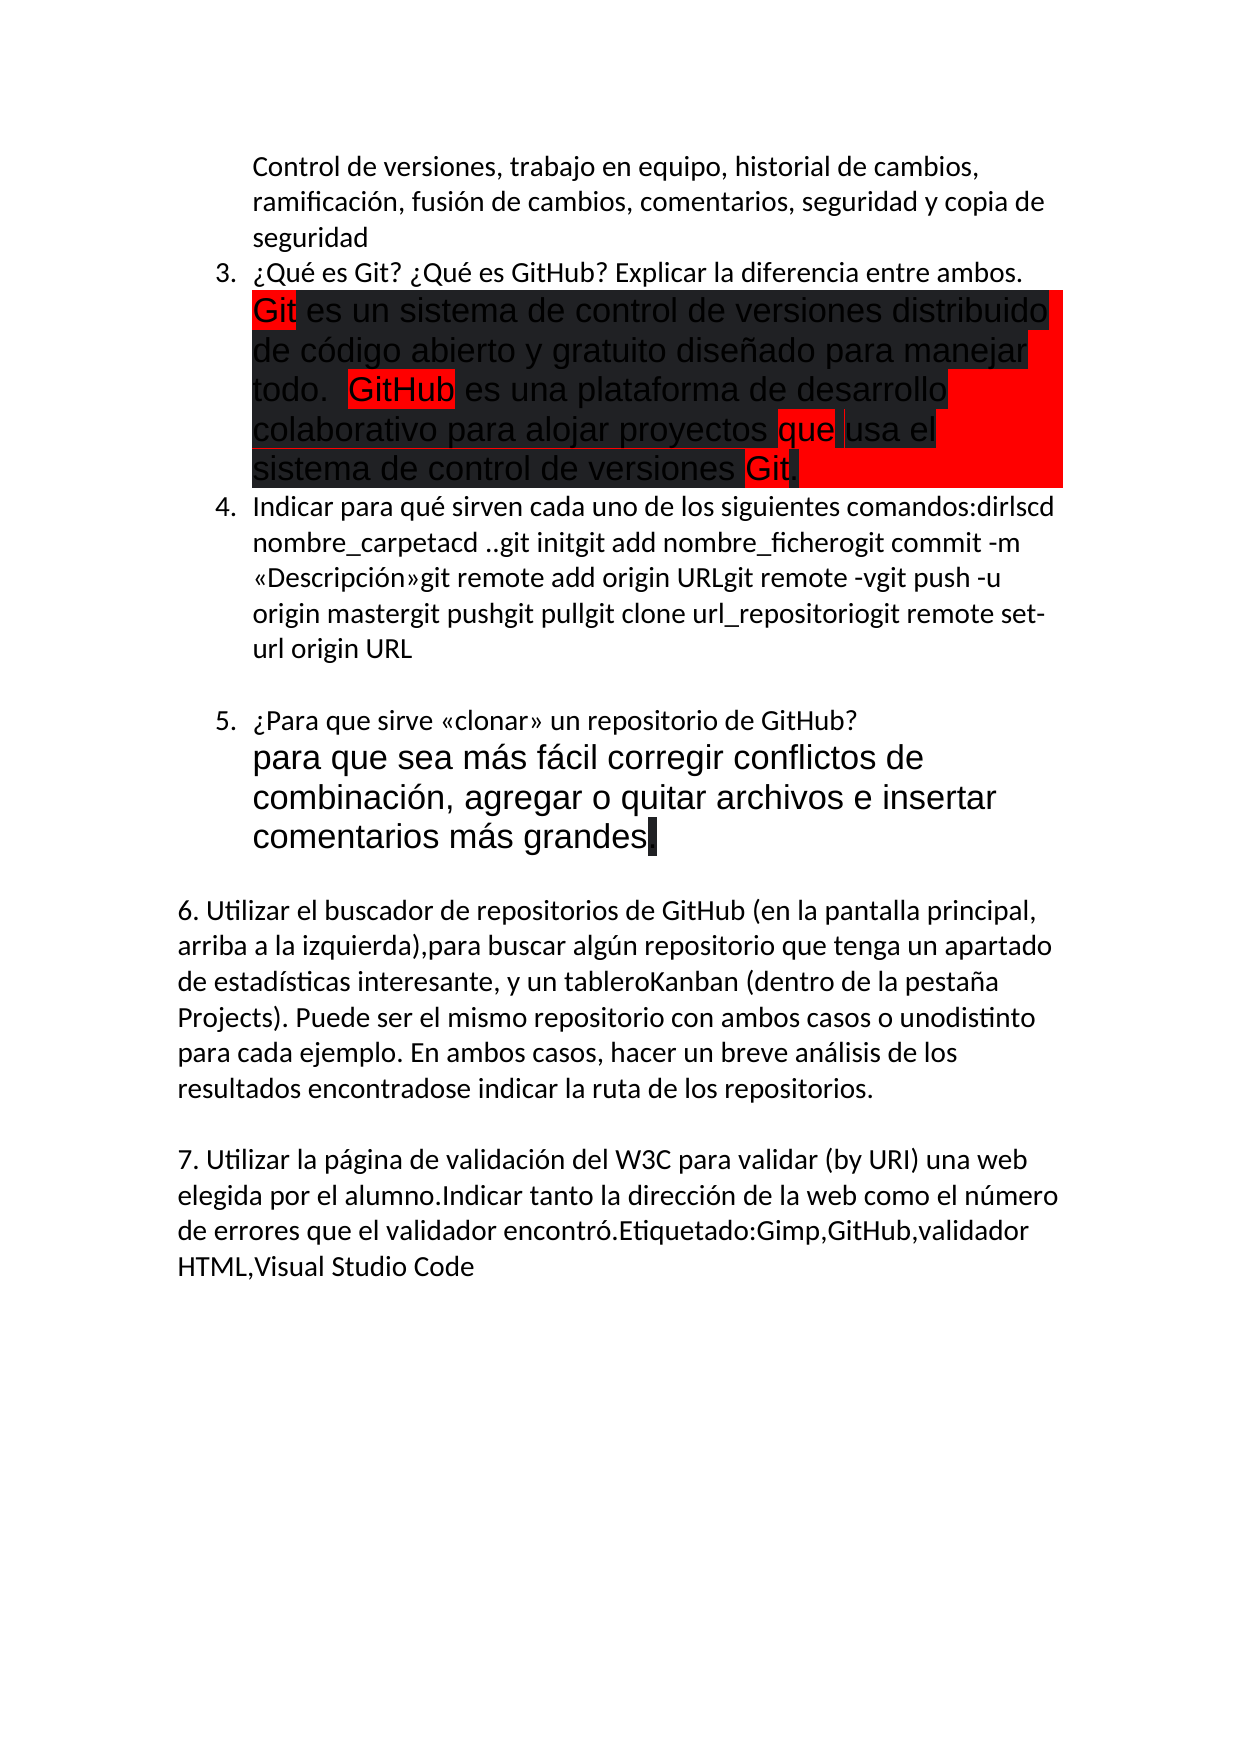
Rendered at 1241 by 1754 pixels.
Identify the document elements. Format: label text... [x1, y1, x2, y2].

text 7. Utilizar la página de validación del W3C para validar (by URI) una web elegida por el alumno.Indicar tanto la dirección de la web como el número de errores que el validador encontró.Etiquetado:Gimp,GitHub,validador HTML,Visual Studio Code [177, 1141, 1063, 1284]
text 6. Utilizar el buscador de repositorios de GitHub (en la pantalla principal, arriba a la izquierda),para buscar algún repositorio que tenga un apartado de estadísticas interesante, y un tableroKanban (dentro de la pestaña Projects). Puede ser el mismo repositorio con ambos casos o unodistinto para cada ejemplo. En ambos casos, hacer un breve análisis de los resultados encontradose indicar la ruta de los repositorios. [177, 892, 1063, 1106]
list para que sea más fácil corregir conflictos de combinación, agregar o quitar archivos e insertar comentarios más grandes. [252, 737, 1063, 856]
list ¿Para que sirve «clonar» un repositorio de GitHub? [215, 702, 1063, 737]
list ¿Qué es Git? ¿Qué es GitHub? Explicar la diferencia entre ambos. [215, 254, 1063, 290]
list Git es un sistema de control de versiones distribuido de código abierto y gratuito diseñado para manejar todo. GitHub es una plataforma de desarrollo colaborativo para alojar proyectos que usa el sistema de control de versiones Git. [252, 290, 1063, 488]
list Indicar para qué sirven cada uno de los siguientes comandos:dirlscd nombre_carpetacd ..git initgit add nombre_ficherogit commit -m «Descripción»git remote add origin URLgit remote -vgit push -u origin mastergit pushgit pullgit clone url_repositoriogit remote set-url origin URL [215, 488, 1063, 666]
list Control de versiones, trabajo en equipo, historial de cambios, ramificación, fusión de cambios, comentarios, seguridad y copia de seguridad [252, 148, 1063, 254]
